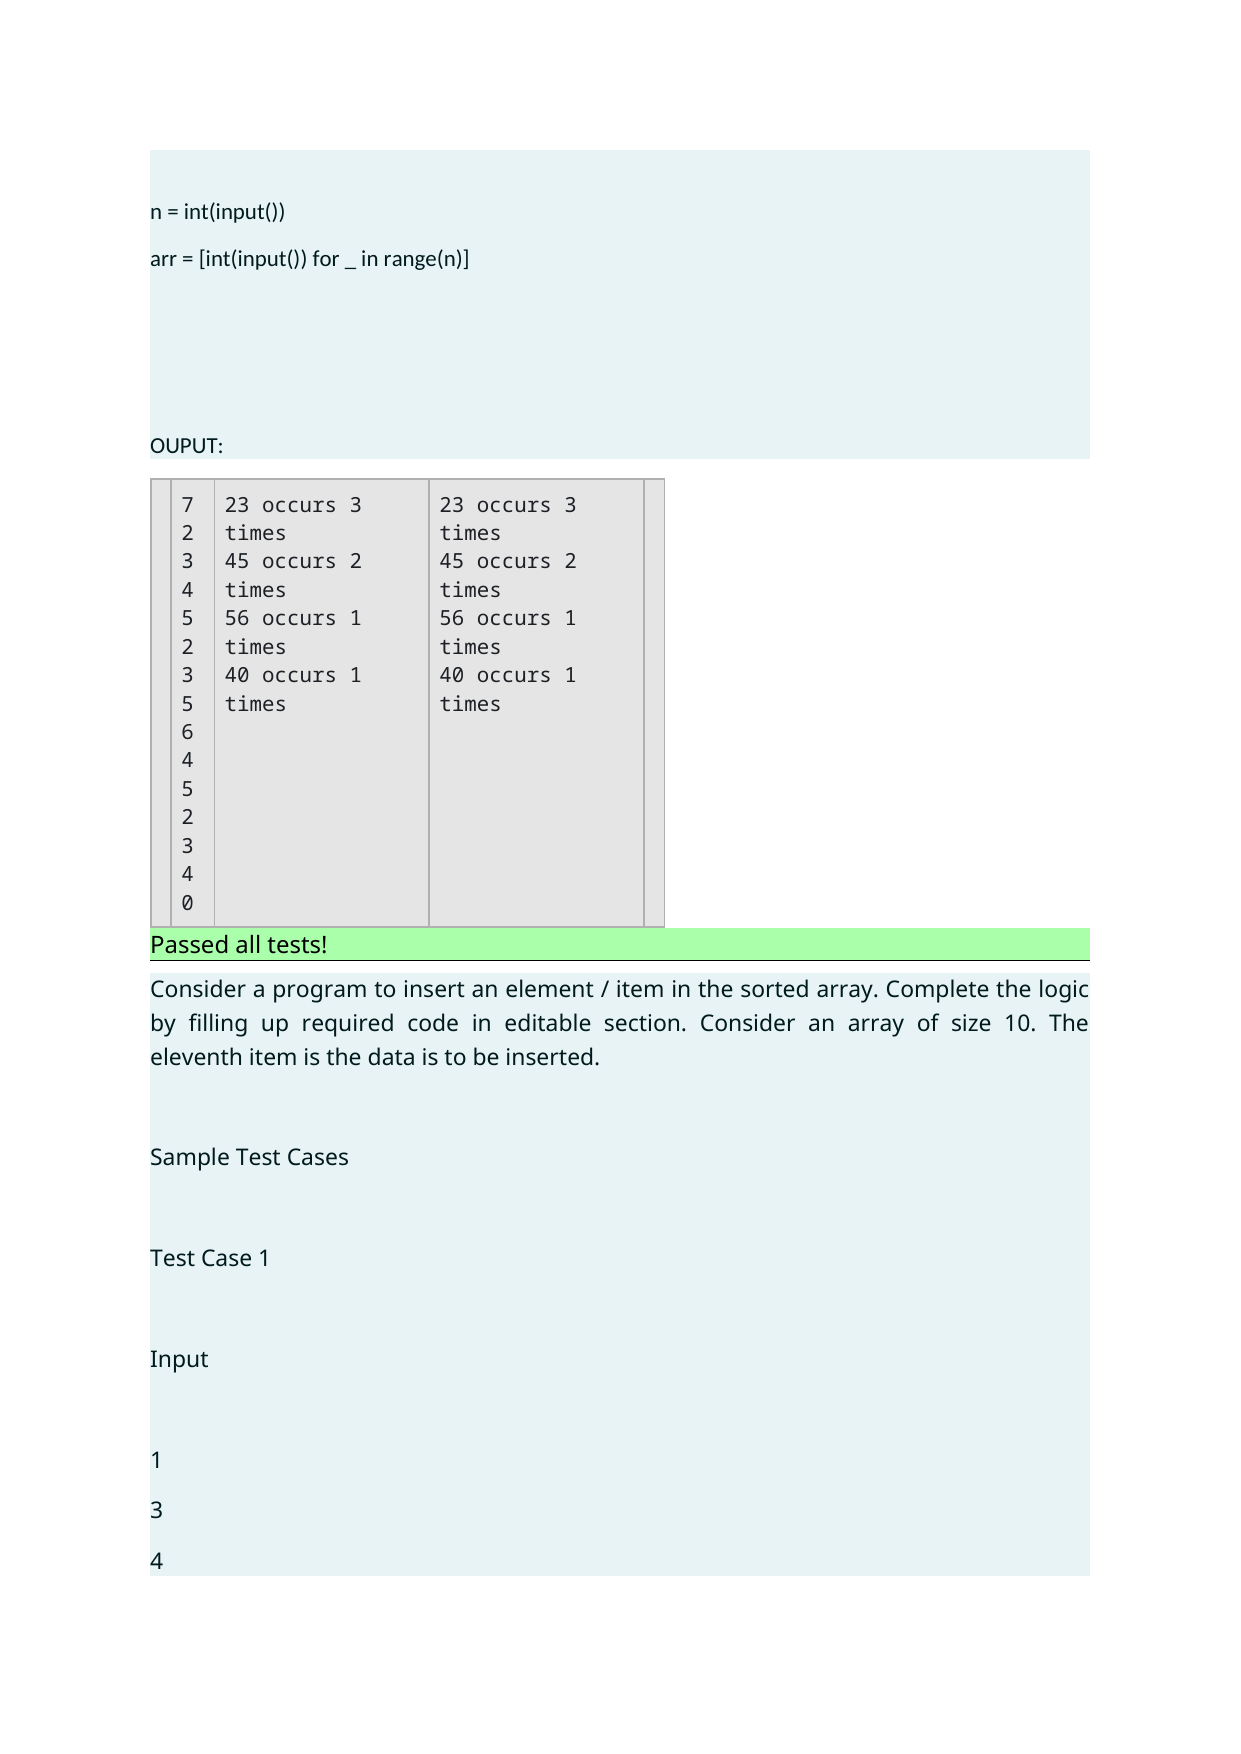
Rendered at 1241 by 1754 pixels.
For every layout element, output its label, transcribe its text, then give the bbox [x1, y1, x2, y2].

table_header 23 occurs 3 times 45 occurs 2 times 56 occurs 1 times 40 occurs 1 times [215, 480, 428, 926]
text n = int(input()) [150, 197, 1090, 225]
text OUPUT: [150, 431, 1090, 459]
text Sample Test Cases [150, 1141, 1090, 1172]
table_header [152, 480, 170, 926]
text Test Case 1 [150, 1242, 1090, 1273]
table_header 23 occurs 3 times 45 occurs 2 times 56 occurs 1 times 40 occurs 1 times [430, 480, 643, 926]
text 4 [150, 1544, 1090, 1576]
text Input [150, 1343, 1090, 1374]
text 3 [150, 1494, 1090, 1525]
table_header [645, 480, 664, 926]
text arr = [int(input()) for _ in range(n)] [150, 244, 1090, 272]
text 1 [150, 1444, 1090, 1475]
text Consider a program to insert an element / item in the sorted array. Complete the logic by filling up required code in editable section. Consider an array of size 10. The eleventh item is the data is to be inserted. [150, 973, 1090, 1072]
table_header 7 23 45 23 56 45 23 40 [172, 480, 214, 926]
text Passed all tests! [150, 928, 1090, 960]
